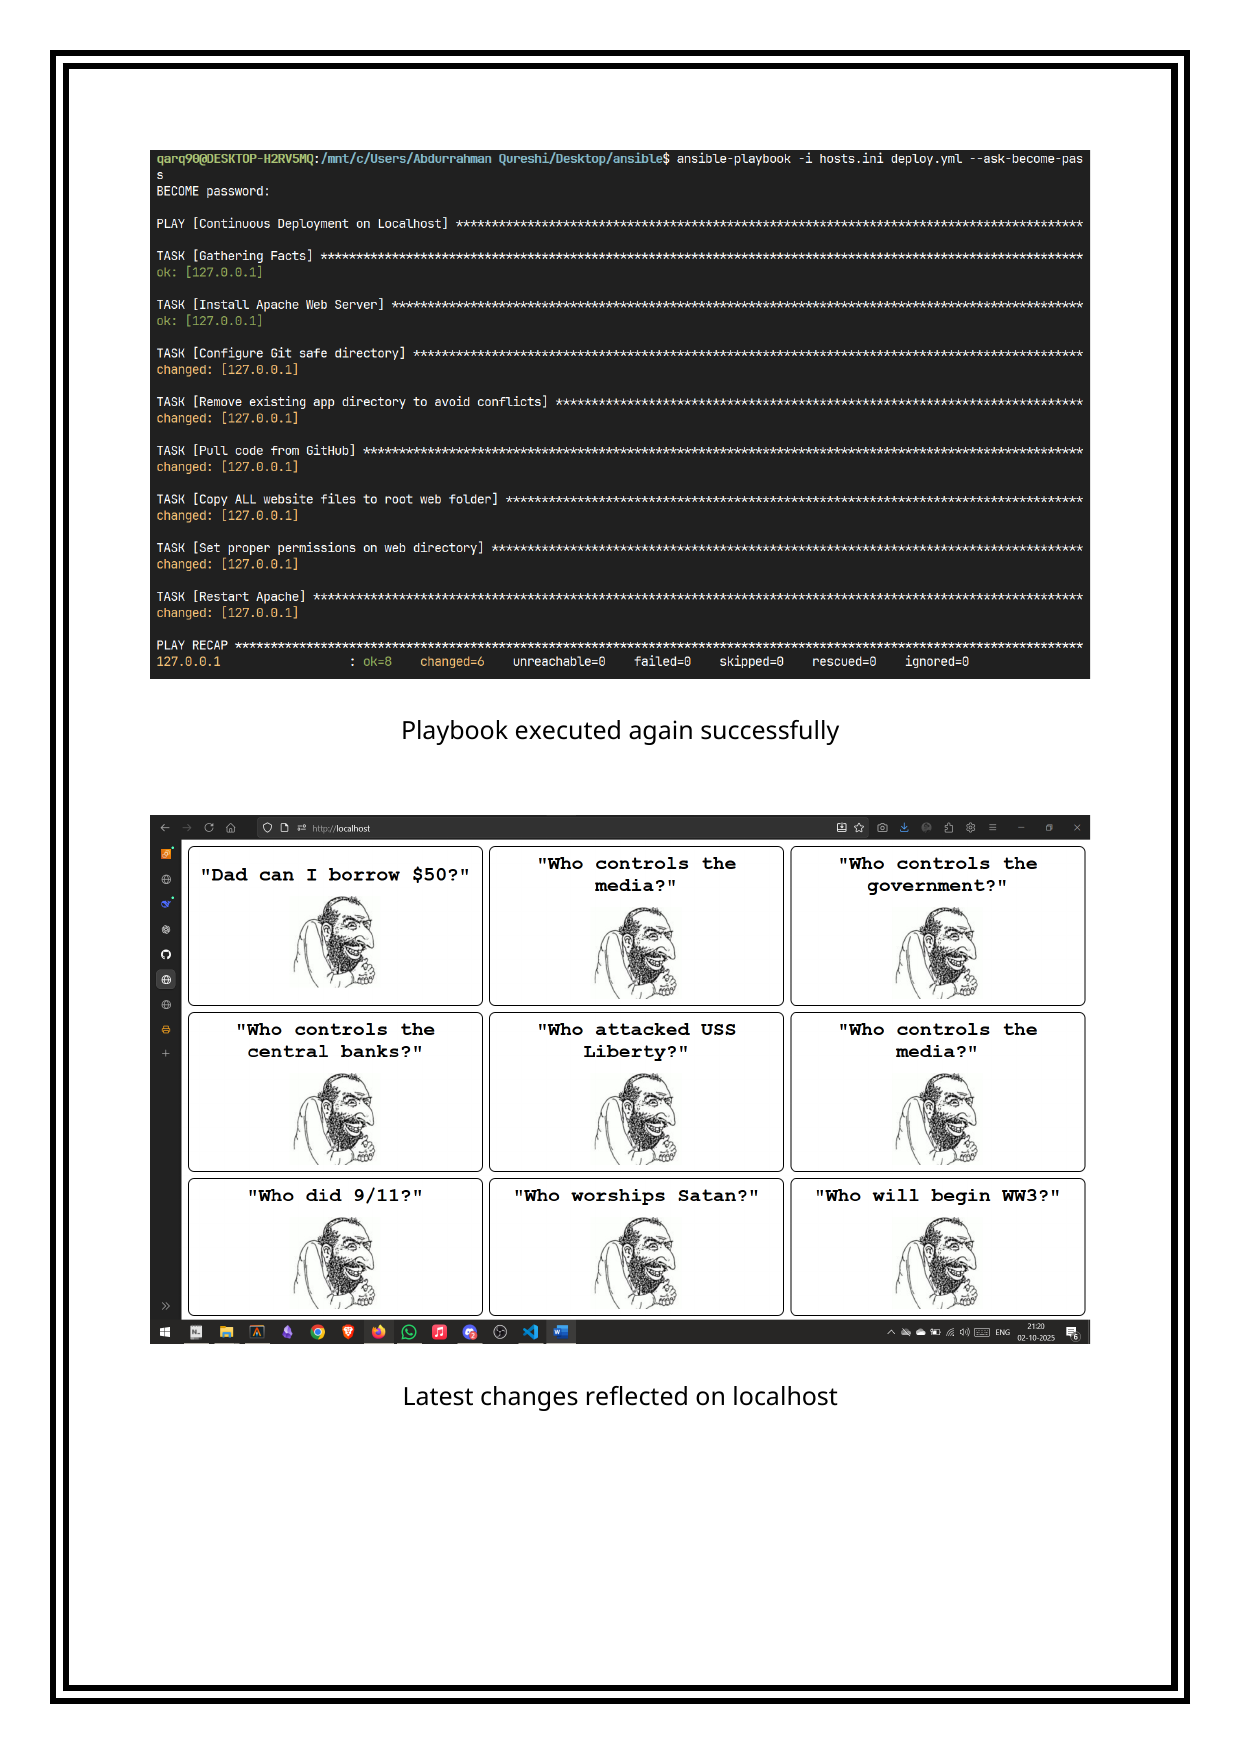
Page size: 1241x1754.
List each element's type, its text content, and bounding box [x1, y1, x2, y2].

text Playbook executed again successfully [150, 713, 1090, 747]
text Latest changes reflected on localhost [150, 1378, 1090, 1412]
picture [150, 815, 1091, 1344]
picture [150, 150, 1091, 679]
